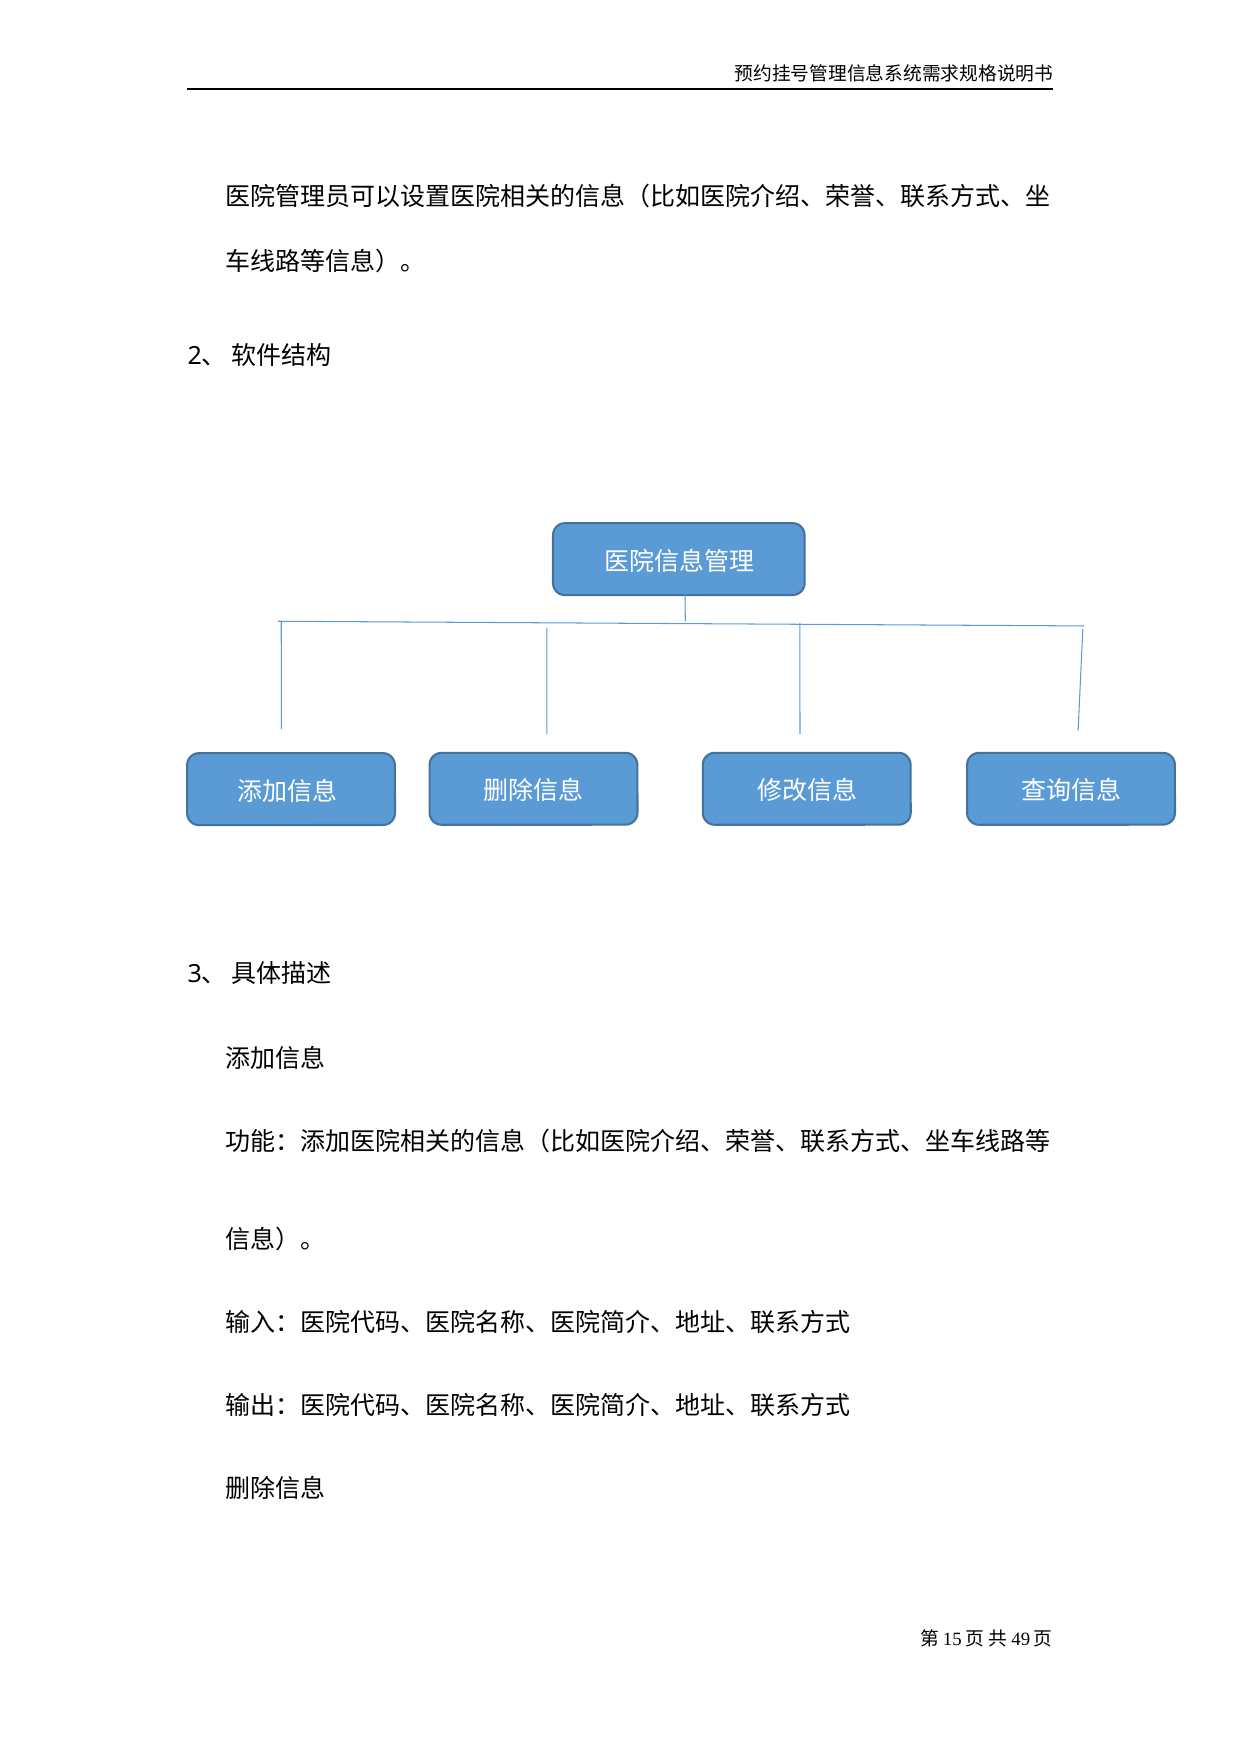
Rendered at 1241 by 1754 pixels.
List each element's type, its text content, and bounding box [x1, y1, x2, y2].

list 具体描述 [187, 939, 1053, 1004]
list 删除信息 [225, 1454, 1053, 1519]
list 医院管理员可以设置医院相关的信息（比如医院介绍、荣誉、联系方式、坐车线路等信息）。 [225, 162, 1053, 292]
list 输出：医院代码、医院名称、医院简介、地址、联系方式 [225, 1371, 1053, 1436]
list 软件结构 [187, 321, 1053, 386]
list 添加信息 [225, 1024, 1053, 1089]
list 功能：添加医院相关的信息（比如医院介绍、荣誉、联系方式、坐车线路等信息）。 [225, 1107, 1053, 1270]
list 输入：医院代码、医院名称、医院简介、地址、联系方式 [225, 1288, 1053, 1353]
